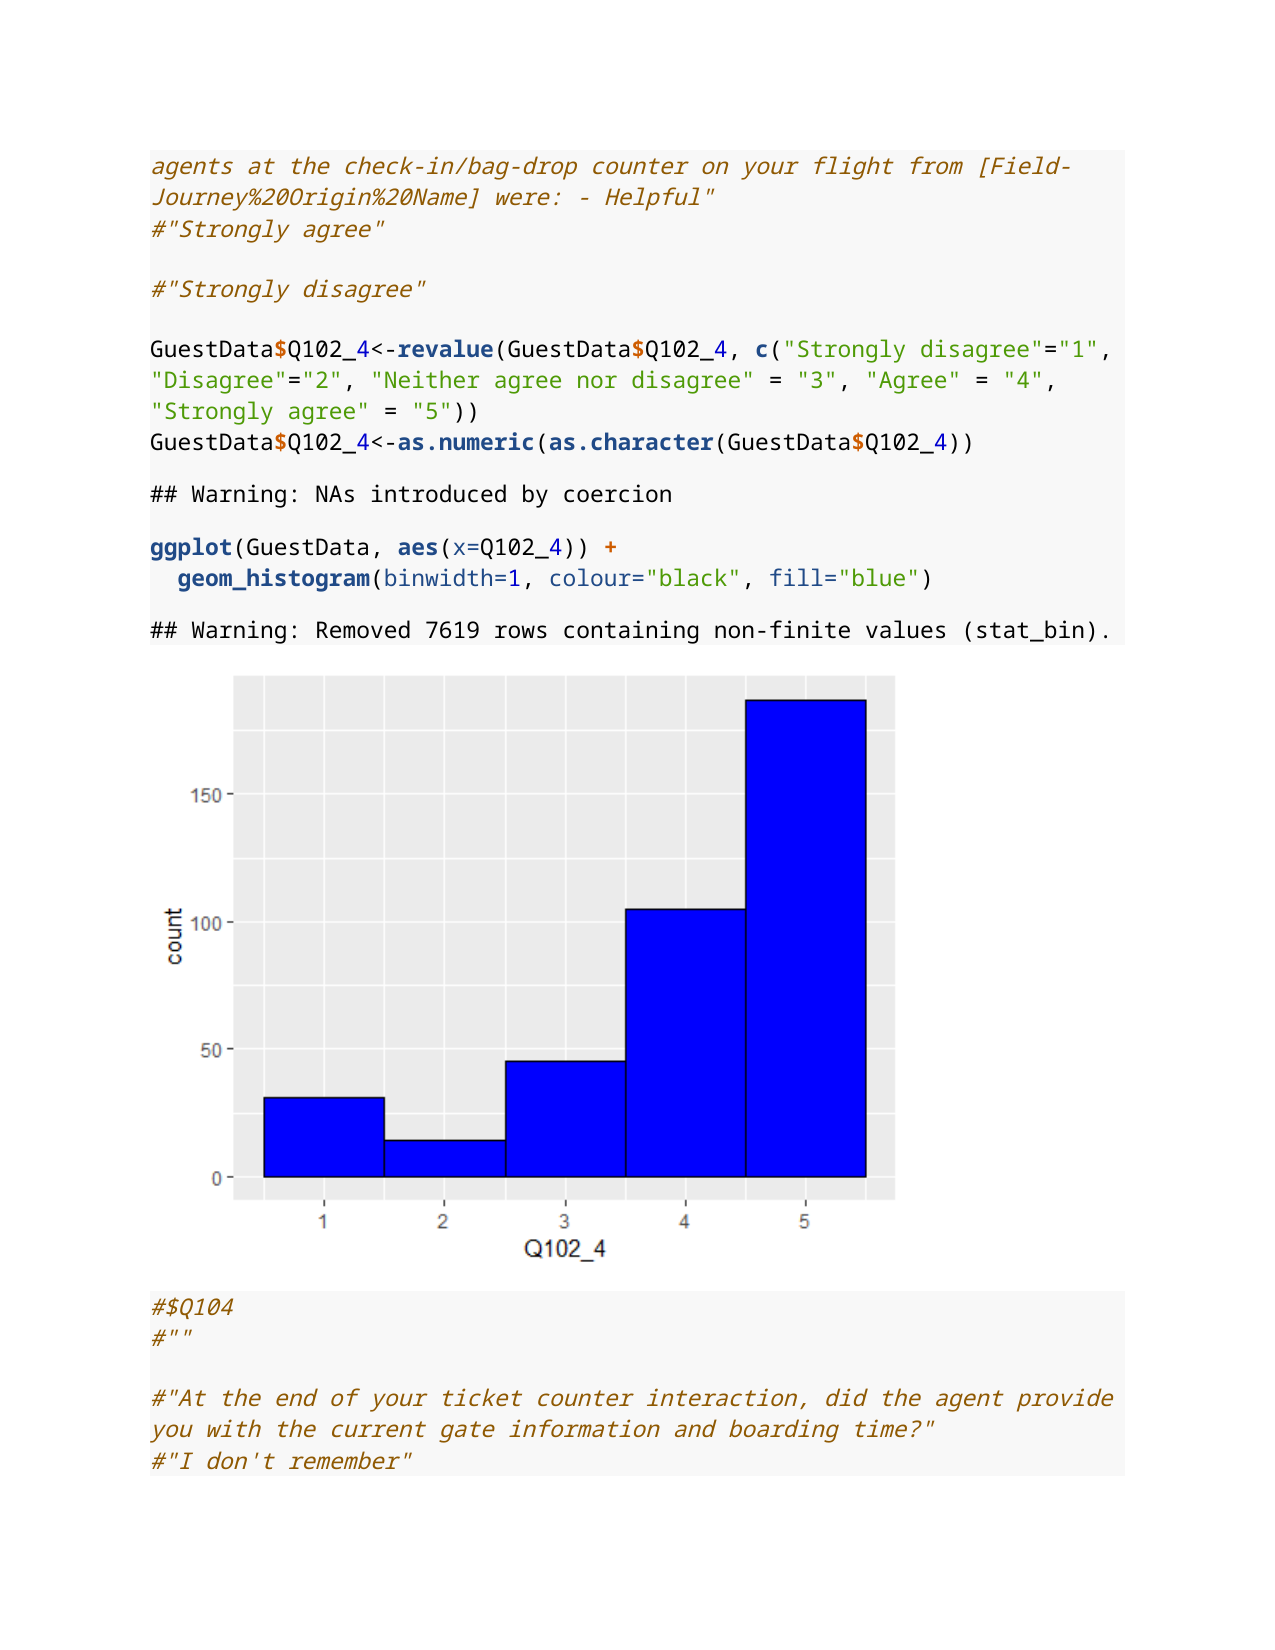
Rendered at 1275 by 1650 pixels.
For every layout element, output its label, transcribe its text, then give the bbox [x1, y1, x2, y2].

text ggplot(GuestData, aes(x=Q102_4)) + geom_histogram(binwidth=1, colour="black", fill="blue") [617, 530, 1125, 593]
text ## Warning: NAs introduced by coercion [150, 478, 1125, 509]
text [150, 1291, 1125, 1476]
picture [150, 665, 908, 1273]
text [150, 150, 1125, 457]
text ## Warning: Removed 7619 rows containing non-finite values (stat_bin). [150, 614, 1125, 645]
